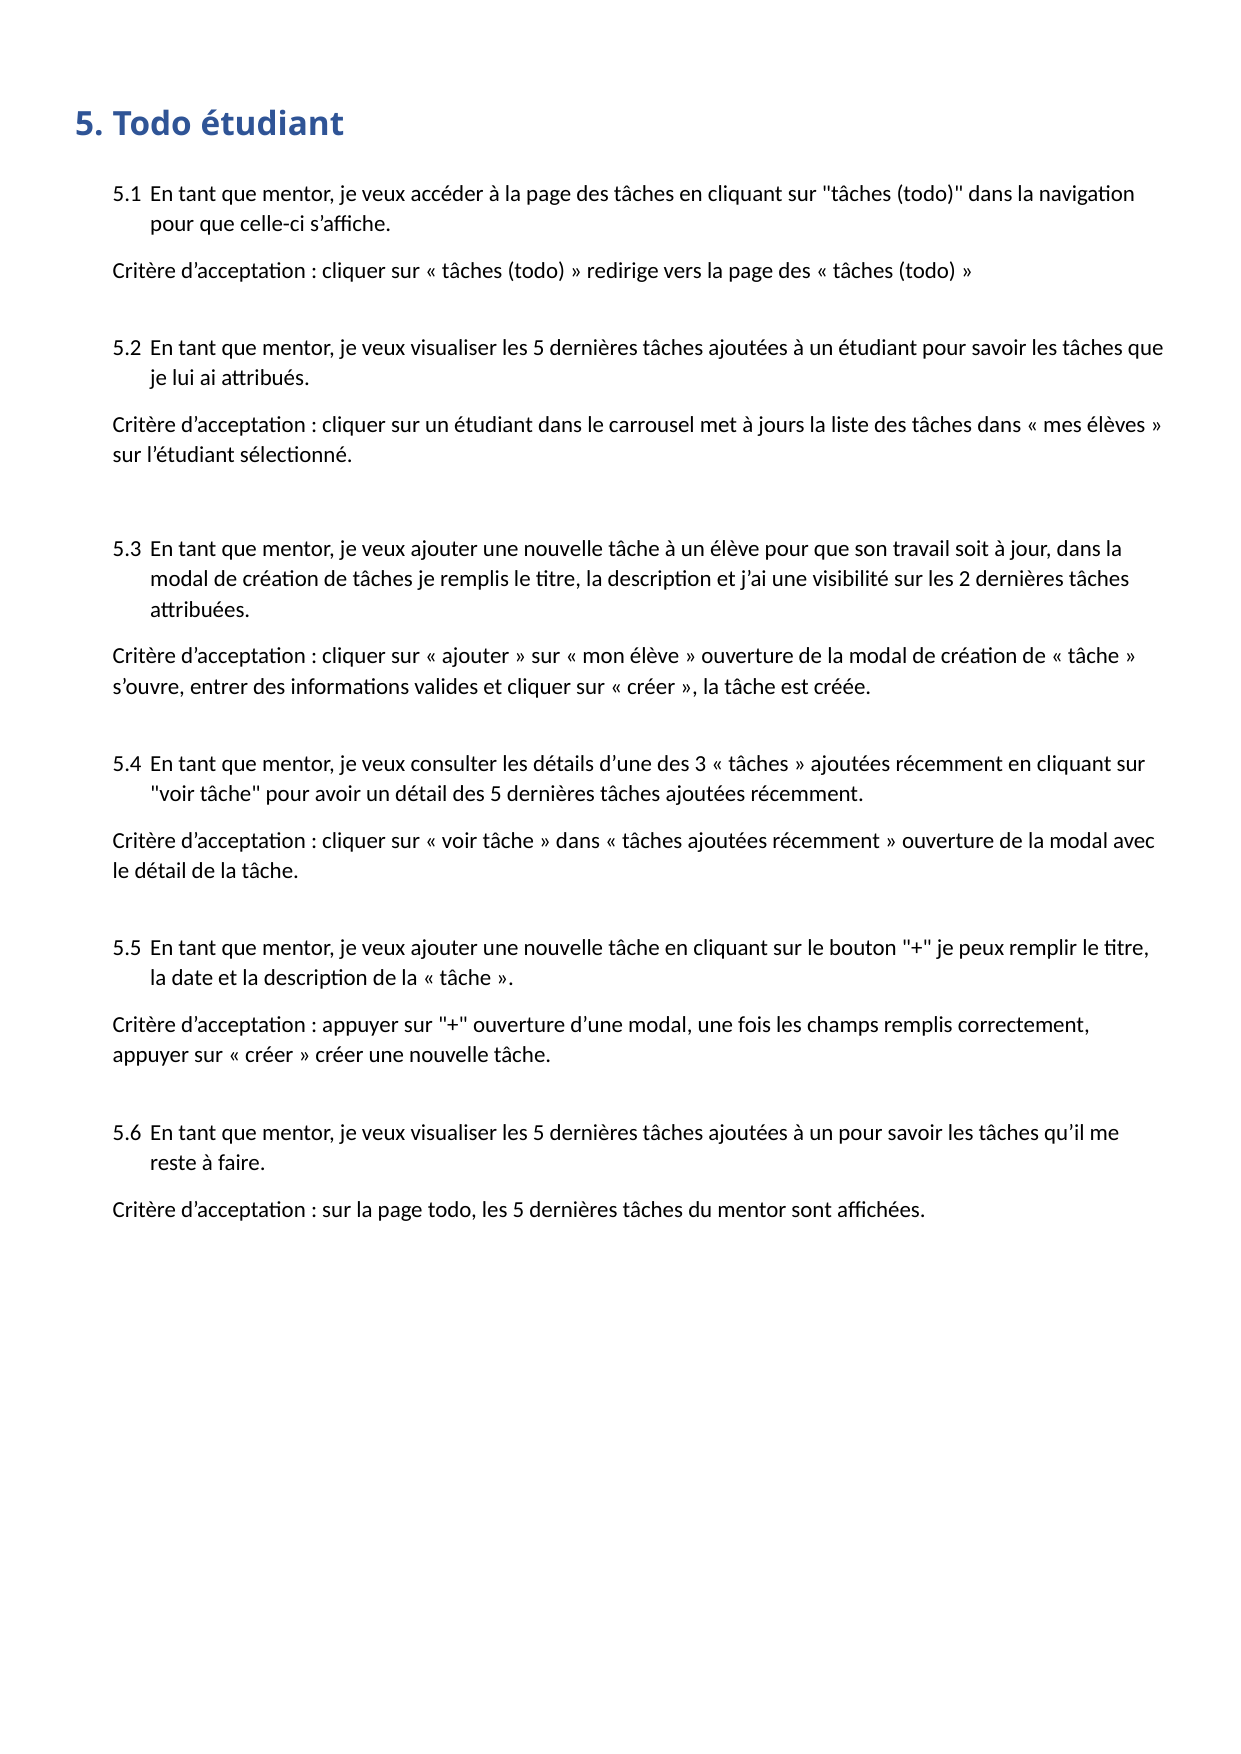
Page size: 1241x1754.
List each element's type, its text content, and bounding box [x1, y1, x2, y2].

list En tant que mentor, je veux consulter les détails d’une des 3 « tâches » ajoutées récemment en cliquant sur "voir tâche" pour avoir un détail des 5 dernières tâches ajoutées récemment. [112, 749, 1165, 807]
list En tant que mentor, je veux visualiser les 5 dernières tâches ajoutées à un étudiant pour savoir les tâches que je lui ai attribués. [112, 333, 1165, 392]
text Critère d’acceptation : cliquer sur « voir tâche » dans « tâches ajoutées récemment » ouverture de la modal avec le détail de la tâche. [112, 826, 1165, 884]
text Critère d’acceptation : cliquer sur « ajouter » sur « mon élève » ouverture de la modal de création de « tâche » s’ouvre, entrer des informations valides et cliquer sur « créer », la tâche est créée. [112, 642, 1165, 700]
text Critère d’acceptation : cliquer sur « tâches (todo) » redirige vers la page des « tâches (todo) » [75, 256, 1165, 284]
subtitle Todo étudiant [75, 100, 1165, 145]
text Critère d’acceptation : cliquer sur un étudiant dans le carrousel met à jours la liste des tâches dans « mes élèves » sur l’étudiant sélectionné. [112, 410, 1165, 469]
list En tant que mentor, je veux ajouter une nouvelle tâche à un élève pour que son travail soit à jour, dans la modal de création de tâches je remplis le titre, la description et j’ai une visibilité sur les 2 dernières tâches attribuées. [112, 534, 1165, 623]
list En tant que mentor, je veux ajouter une nouvelle tâche en cliquant sur le bouton "+" je peux remplir le titre, la date et la description de la « tâche ». [112, 933, 1165, 992]
text Critère d’acceptation : appuyer sur "+" ouverture d’une modal, une fois les champs remplis correctement, appuyer sur « créer » créer une nouvelle tâche. [112, 1010, 1165, 1069]
text Critère d’acceptation : sur la page todo, les 5 dernières tâches du mentor sont affichées. [75, 1195, 1165, 1223]
list En tant que mentor, je veux accéder à la page des tâches en cliquant sur "tâches (todo)" dans la navigation pour que celle-ci s’affiche. [112, 179, 1165, 237]
list En tant que mentor, je veux visualiser les 5 dernières tâches ajoutées à un pour savoir les tâches qu’il me reste à faire. [112, 1118, 1165, 1176]
